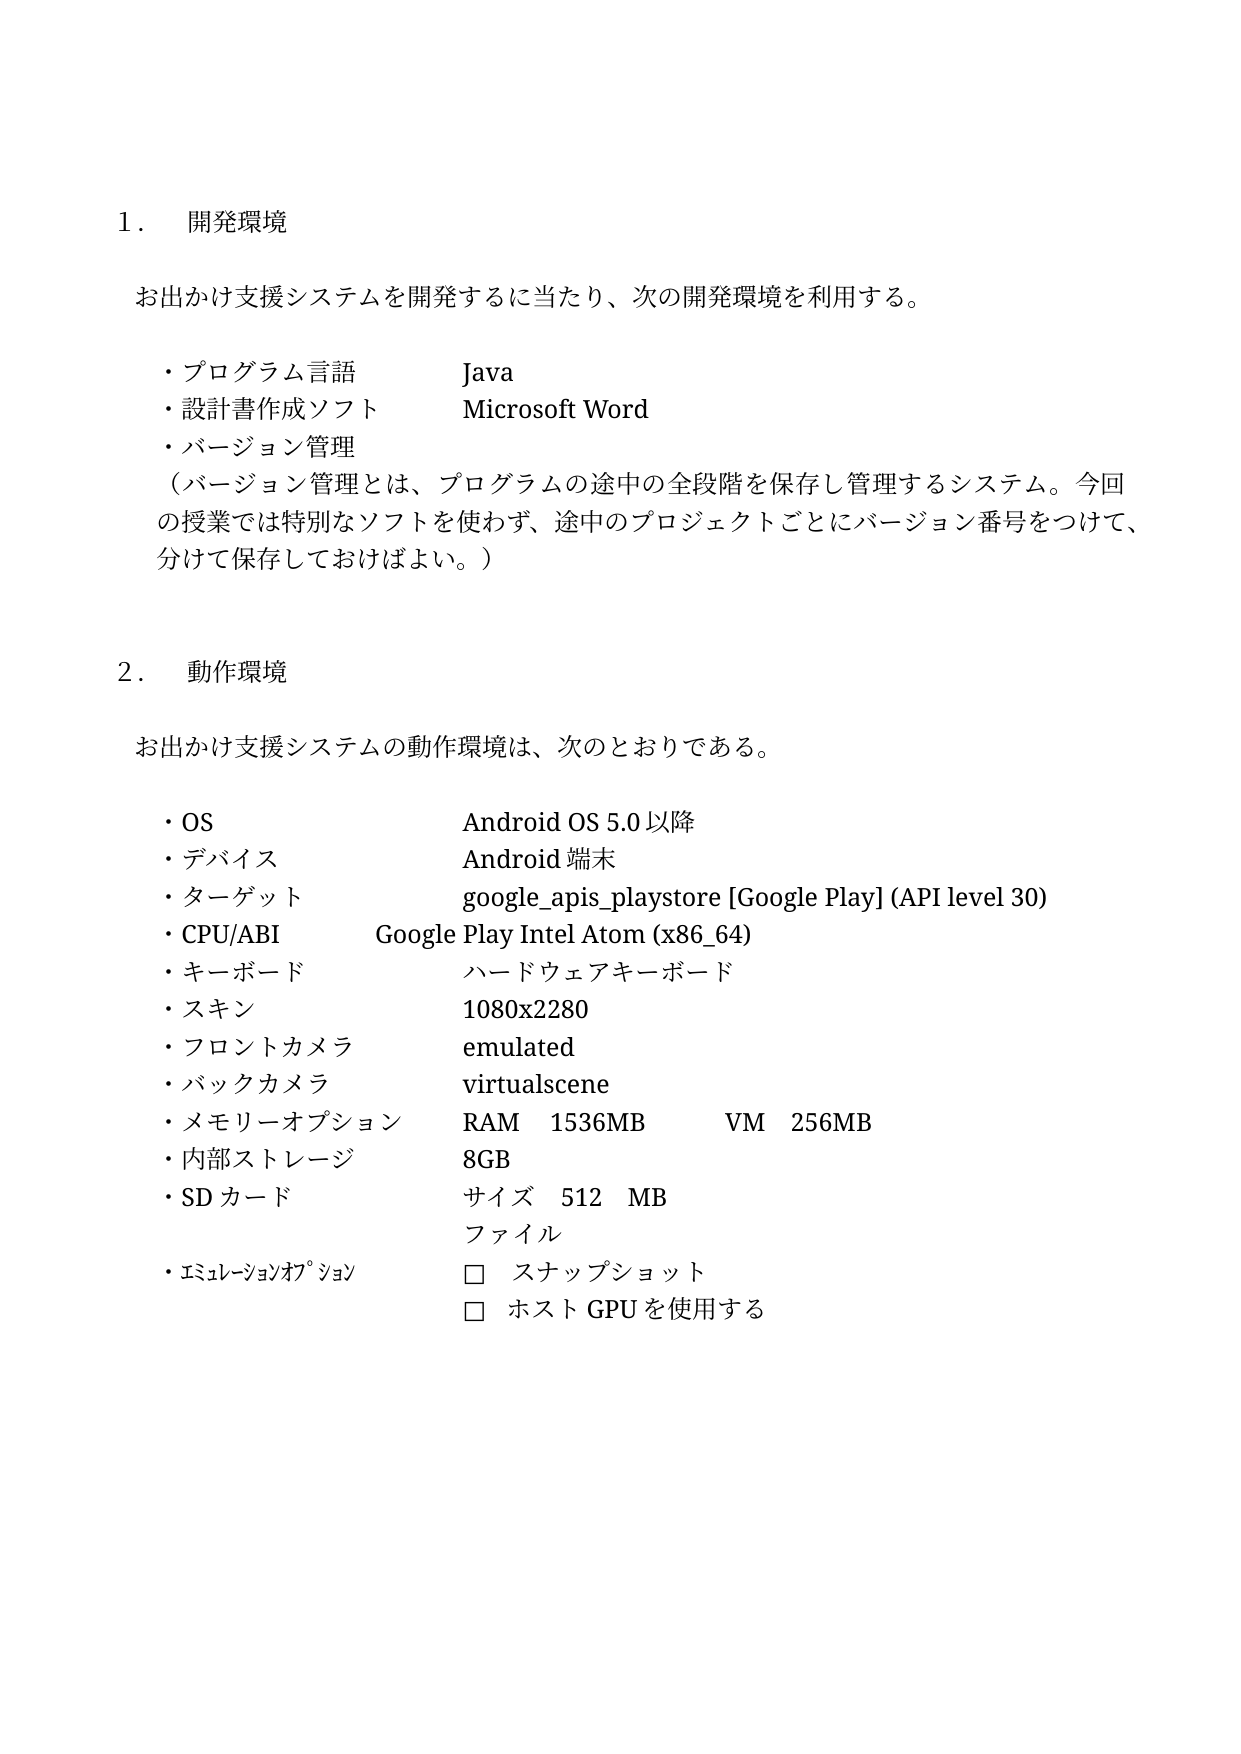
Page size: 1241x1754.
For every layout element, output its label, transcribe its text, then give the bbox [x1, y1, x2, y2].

text ・ターゲット google_apis_playstore [Google Play] (API level 30) [156, 877, 1128, 914]
text ・バックカメラ virtualscene [156, 1064, 1128, 1102]
text ・スキン 1080x2280 [156, 989, 1128, 1027]
text ・メモリーオプション RAM 1536MB VM 256MB [156, 1102, 1128, 1139]
text （バージョン管理とは、プログラムの途中の全段階を保存し管理するシステム。今回の授業では特別なソフトを使わず、途中のプロジェクトごとにバージョン番号をつけて、分けて保存しておけばよい。） [156, 464, 1128, 577]
text ・CPU/ABI Google Play Intel Atom (x86_64) [156, 914, 1128, 952]
list 開発環境 [112, 202, 1128, 239]
text ・内部ストレージ 8GB [156, 1139, 1128, 1177]
text ・OS Android OS 5.0以降 [156, 802, 1128, 839]
text ・デバイス Android端末 [156, 839, 1128, 877]
text ２． 動作環境 [112, 652, 1128, 689]
text ・プログラム言語 Java [156, 352, 1128, 389]
list ホストGPUを使用する [462, 1289, 1128, 1327]
text ・キーボード ハードウェアキーボード [156, 952, 1128, 989]
text お出かけ支援システムを開発するに当たり、次の開発環境を利用する。 [134, 277, 1128, 314]
text ・設計書作成ソフト Microsoft Word [156, 389, 1128, 427]
text ファイル [156, 1214, 1128, 1252]
text ・フロントカメラ emulated [156, 1027, 1128, 1064]
text ・バージョン管理 [156, 427, 1128, 464]
text ・SDカード サイズ 512 MB [156, 1177, 1128, 1214]
text ・ｴﾐｭﾚｰｼｮﾝｵﾌﾟｼｮﾝ □ スナップショット [156, 1252, 1128, 1289]
text お出かけ支援システムの動作環境は、次のとおりである。 [134, 727, 1128, 764]
